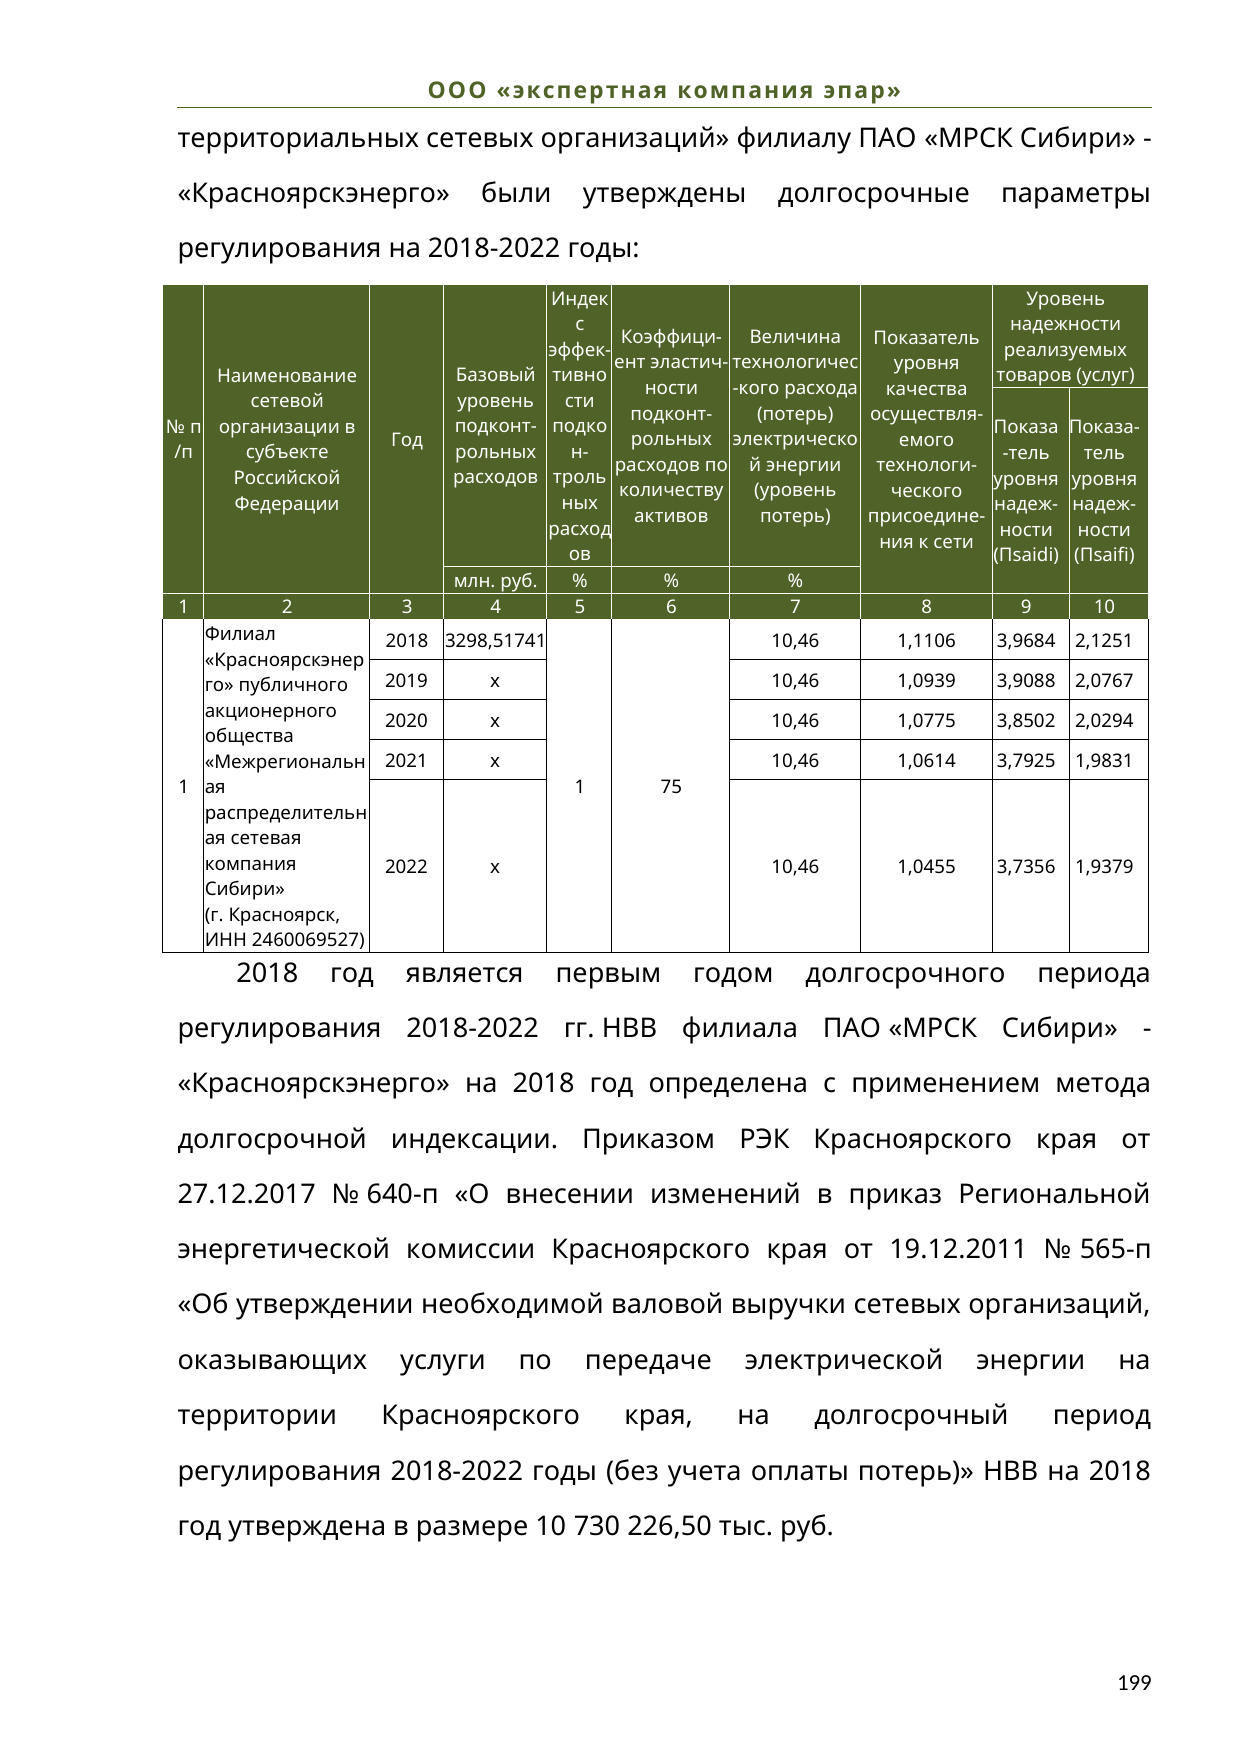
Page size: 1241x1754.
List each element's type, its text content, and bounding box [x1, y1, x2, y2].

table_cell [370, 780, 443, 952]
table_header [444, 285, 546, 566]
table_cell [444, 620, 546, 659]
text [177, 118, 1152, 266]
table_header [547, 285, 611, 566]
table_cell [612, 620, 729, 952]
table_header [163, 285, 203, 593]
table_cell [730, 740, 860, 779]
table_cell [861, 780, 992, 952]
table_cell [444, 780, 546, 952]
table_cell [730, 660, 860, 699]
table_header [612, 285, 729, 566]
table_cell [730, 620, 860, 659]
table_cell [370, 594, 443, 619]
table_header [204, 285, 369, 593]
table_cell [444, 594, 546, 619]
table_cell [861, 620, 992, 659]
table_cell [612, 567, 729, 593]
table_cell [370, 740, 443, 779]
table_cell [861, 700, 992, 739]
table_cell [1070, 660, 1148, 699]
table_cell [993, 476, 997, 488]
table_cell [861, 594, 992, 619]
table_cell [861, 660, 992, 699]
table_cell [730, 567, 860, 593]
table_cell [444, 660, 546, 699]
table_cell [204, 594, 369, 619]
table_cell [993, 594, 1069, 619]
text 2018 год является первым годом долгосрочного периода регулирования 2018-2022 гг. НВВ филиала ПАО «МРСК Сибири» - «Красноярскэнерго» на 2018 год определена с применением метода долгосрочной индексации. Приказом РЭК Красноярского края от 27.12.2017 № 640-п «О внесении изменений в приказ Региональной энергетической комиссии Красноярского края от 19.12.2011 № 565-п «Об утверждении необходимой валовой выручки сетевых организаций, оказывающих услуги по передаче электрической энергии на территории Красноярского края, на долгосрочный период регулирования 2018-2022 годы (без учета оплаты потерь)» НВВ на 2018 год утверждена в размере 10 730 226,50 тыс. руб. [177, 953, 1152, 1543]
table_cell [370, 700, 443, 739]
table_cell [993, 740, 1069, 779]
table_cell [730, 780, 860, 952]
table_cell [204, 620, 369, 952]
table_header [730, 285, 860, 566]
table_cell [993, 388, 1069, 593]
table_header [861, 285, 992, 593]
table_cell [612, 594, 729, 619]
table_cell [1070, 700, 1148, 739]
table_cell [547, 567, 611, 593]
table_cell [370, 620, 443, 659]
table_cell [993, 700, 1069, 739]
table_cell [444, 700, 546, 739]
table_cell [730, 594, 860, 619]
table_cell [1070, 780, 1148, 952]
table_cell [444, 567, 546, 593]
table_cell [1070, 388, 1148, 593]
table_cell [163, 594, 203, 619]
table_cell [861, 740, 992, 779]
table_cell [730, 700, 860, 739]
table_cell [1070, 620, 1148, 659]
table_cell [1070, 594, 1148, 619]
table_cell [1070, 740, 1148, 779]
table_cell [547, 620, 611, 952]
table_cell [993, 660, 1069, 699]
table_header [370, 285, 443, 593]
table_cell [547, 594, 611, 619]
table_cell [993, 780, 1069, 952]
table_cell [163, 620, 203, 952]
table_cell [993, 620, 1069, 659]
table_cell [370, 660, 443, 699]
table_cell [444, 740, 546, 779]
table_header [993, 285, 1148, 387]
